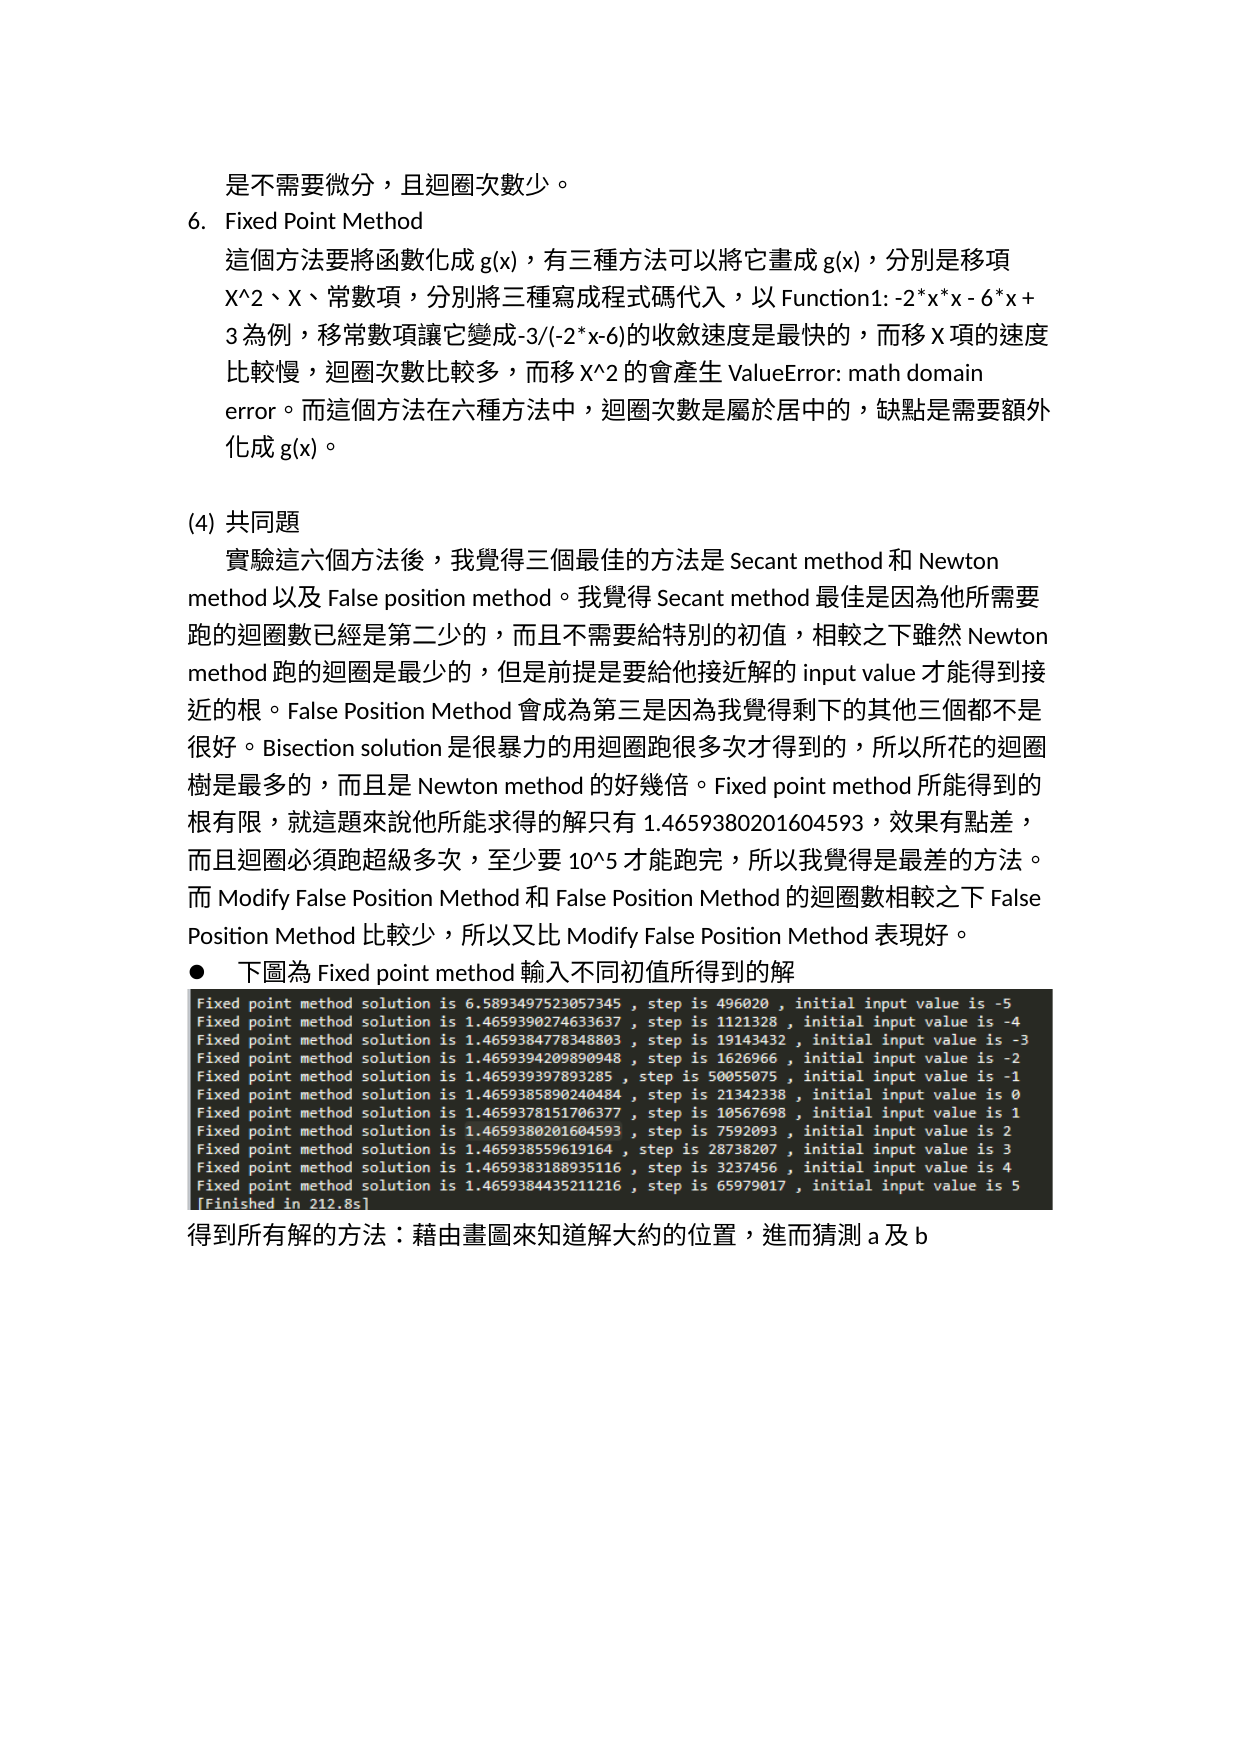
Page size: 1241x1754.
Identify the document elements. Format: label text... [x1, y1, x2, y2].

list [225, 164, 1053, 202]
list 下圖為Fixed point method輸入不同初值所得到的解 [187, 952, 1053, 989]
list Fixed Point Method [187, 202, 1053, 239]
text 得到所有解的方法：藉由畫圖來知道解大約的位置，進而猜測a及b [187, 1214, 1053, 1252]
list 這個方法要將函數化成g(x)，有三種方法可以將它畫成g(x)，分別是移項X^2、X、常數項，分別將三種寫成程式碼代入，以Function1: -2*x*x - 6*x + 3為例，移常數項讓它變成-3/(-2*x-6)的收斂速度是最快的，而移X項的速度比較慢，迴圈次數比較多，而移X^2的會產生ValueError: math domain error。而這個方法在六種方法中，迴圈次數是屬於居中的，缺點是需要額外化成g(x)。 [225, 239, 1053, 464]
text 實驗這六個方法後，我覺得三個最佳的方法是Secant method和Newton method以及False position method。我覺得Secant method最佳是因為他所需要跑的迴圈數已經是第二少的，而且不需要給特別的初值，相較之下雖然Newton method跑的迴圈是最少的，但是前提是要給他接近解的input value才能得到接近的根。False Position Method會成為第三是因為我覺得剩下的其他三個都不是很好。Bisection solution是很暴力的用迴圈跑很多次才得到的，所以所花的迴圈樹是最多的，而且是Newton method的好幾倍。Fixed point method所能得到的根有限，就這題來說他所能求得的解只有1.4659380201604593，效果有點差，而且迴圈必須跑超級多次，至少要10^5才能跑完，所以我覺得是最差的方法。而Modify False Position Method和False Position Method的迴圈數相較之下False Position Method比較少，所以又比Modify False Position Method表現好。 [187, 539, 1053, 952]
picture [187, 989, 1053, 1210]
list 共同題 [187, 502, 1053, 539]
